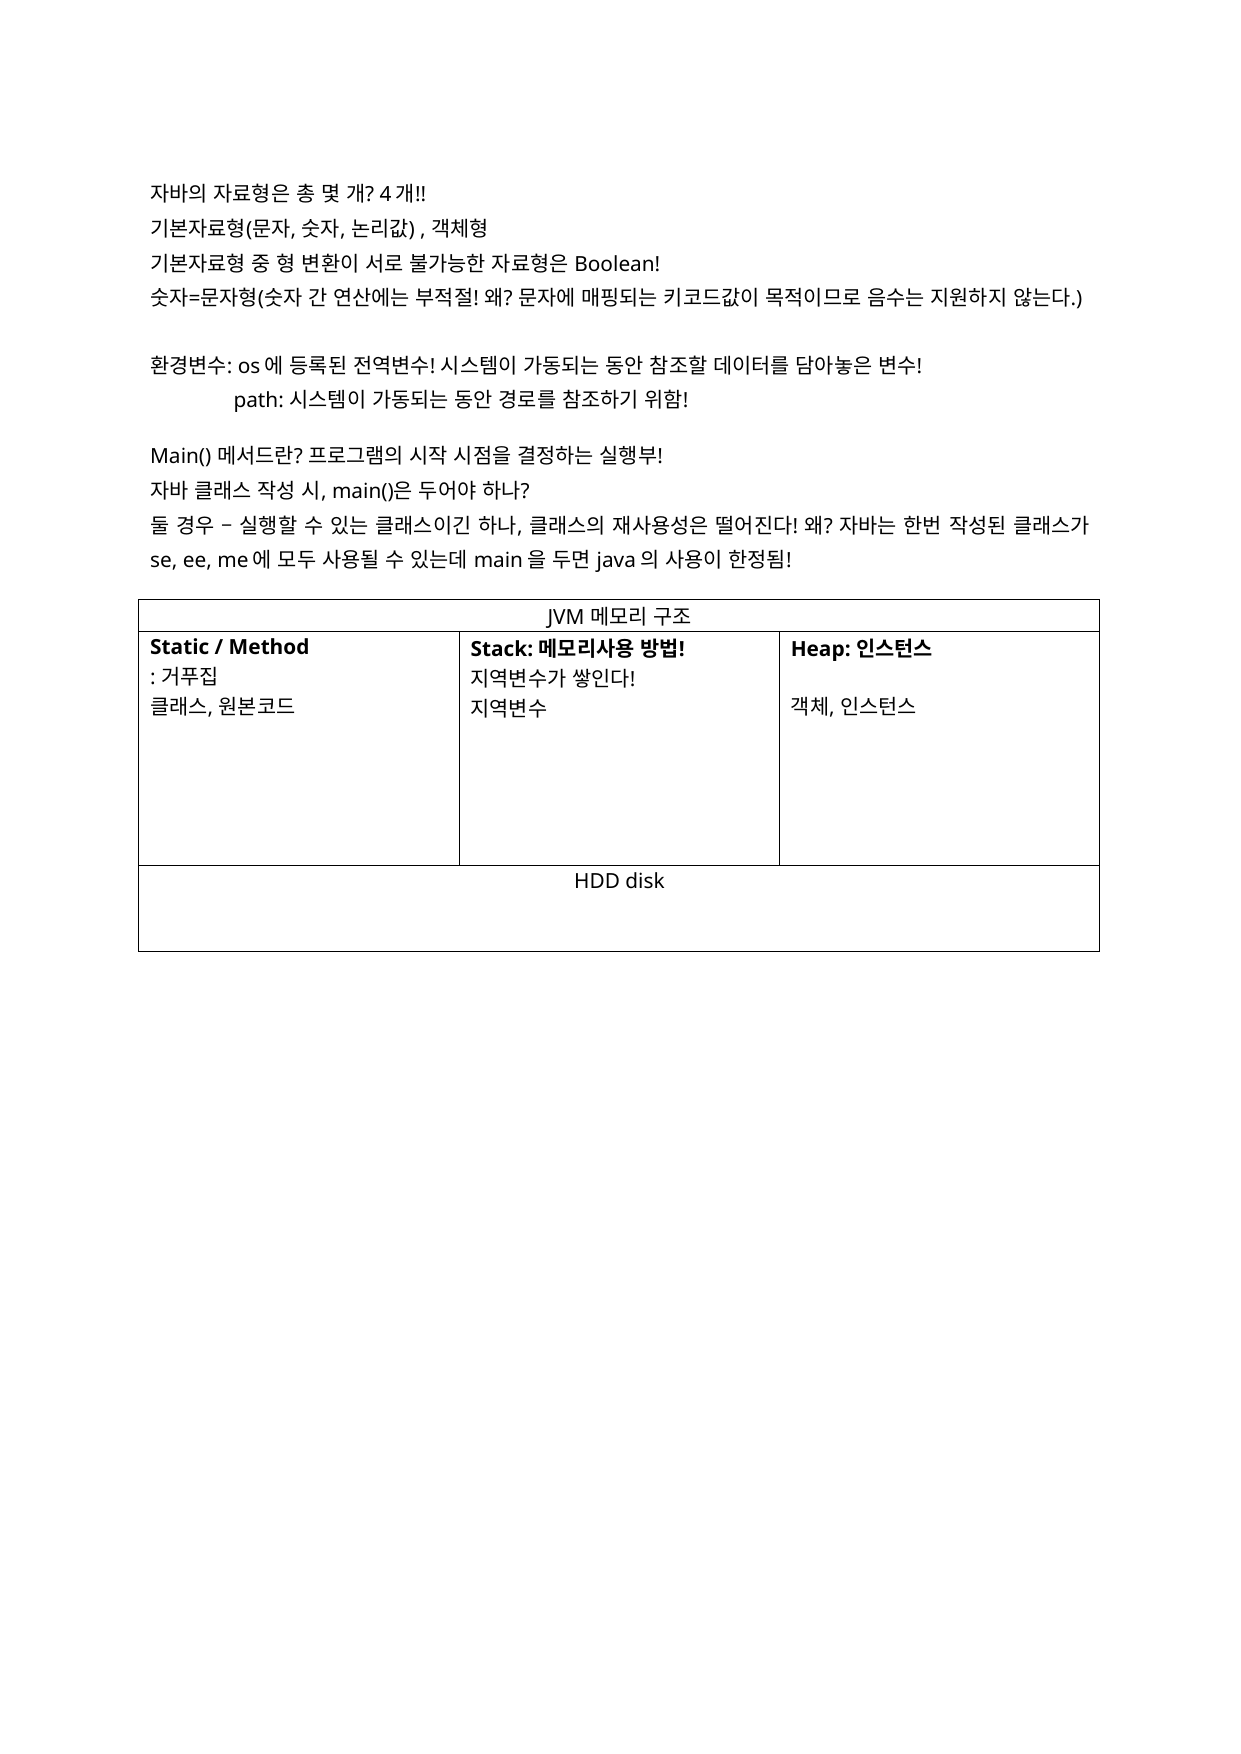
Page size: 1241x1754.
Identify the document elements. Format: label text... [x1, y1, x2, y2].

table_cell HDD disk [139, 866, 1099, 951]
text Main() 메서드란? 프로그램의 시작 시점을 결정하는 실행부! 자바 클래스 작성 시, main()은 두어야 하나? 둘 경우 – 실행할 수 있는 클래스이긴 하나, 클래스의 재사용성은 떨어진다! 왜? 자바는 한번 작성된 클래스가 se, ee, me에 모두 사용될 수 있는데 main을 두면 java의 사용이 한정됨! [150, 439, 1090, 574]
text 자바의 자료형은 총 몇 개? 4개!! 기본자료형(문자, 숫자, 논리값) , 객체형 기본자료형 중 형 변환이 서로 불가능한 자료형은 Boolean! 숫자=문자형(숫자 간 연산에는 부적절! 왜? 문자에 매핑되는 키코드값이 목적이므로 음수는 지원하지 않는다.) 환경변수: os에 등록된 전역변수! 시스템이 가동되는 동안 참조할 데이터를 담아놓은 변수! path: 시스템이 가동되는 동안 경로를 참조하기 위함! [150, 177, 1090, 414]
table_cell Heap: 인스턴스 객체, 인스턴스 [780, 632, 1099, 865]
table_cell Stack: 메모리사용 방법! 지역변수가 쌓인다! 지역변수 [460, 632, 779, 865]
table_header JVM 메모리 구조 [139, 600, 1099, 631]
table_cell Static / Method : 거푸집 클래스, 원본코드 [139, 632, 459, 865]
